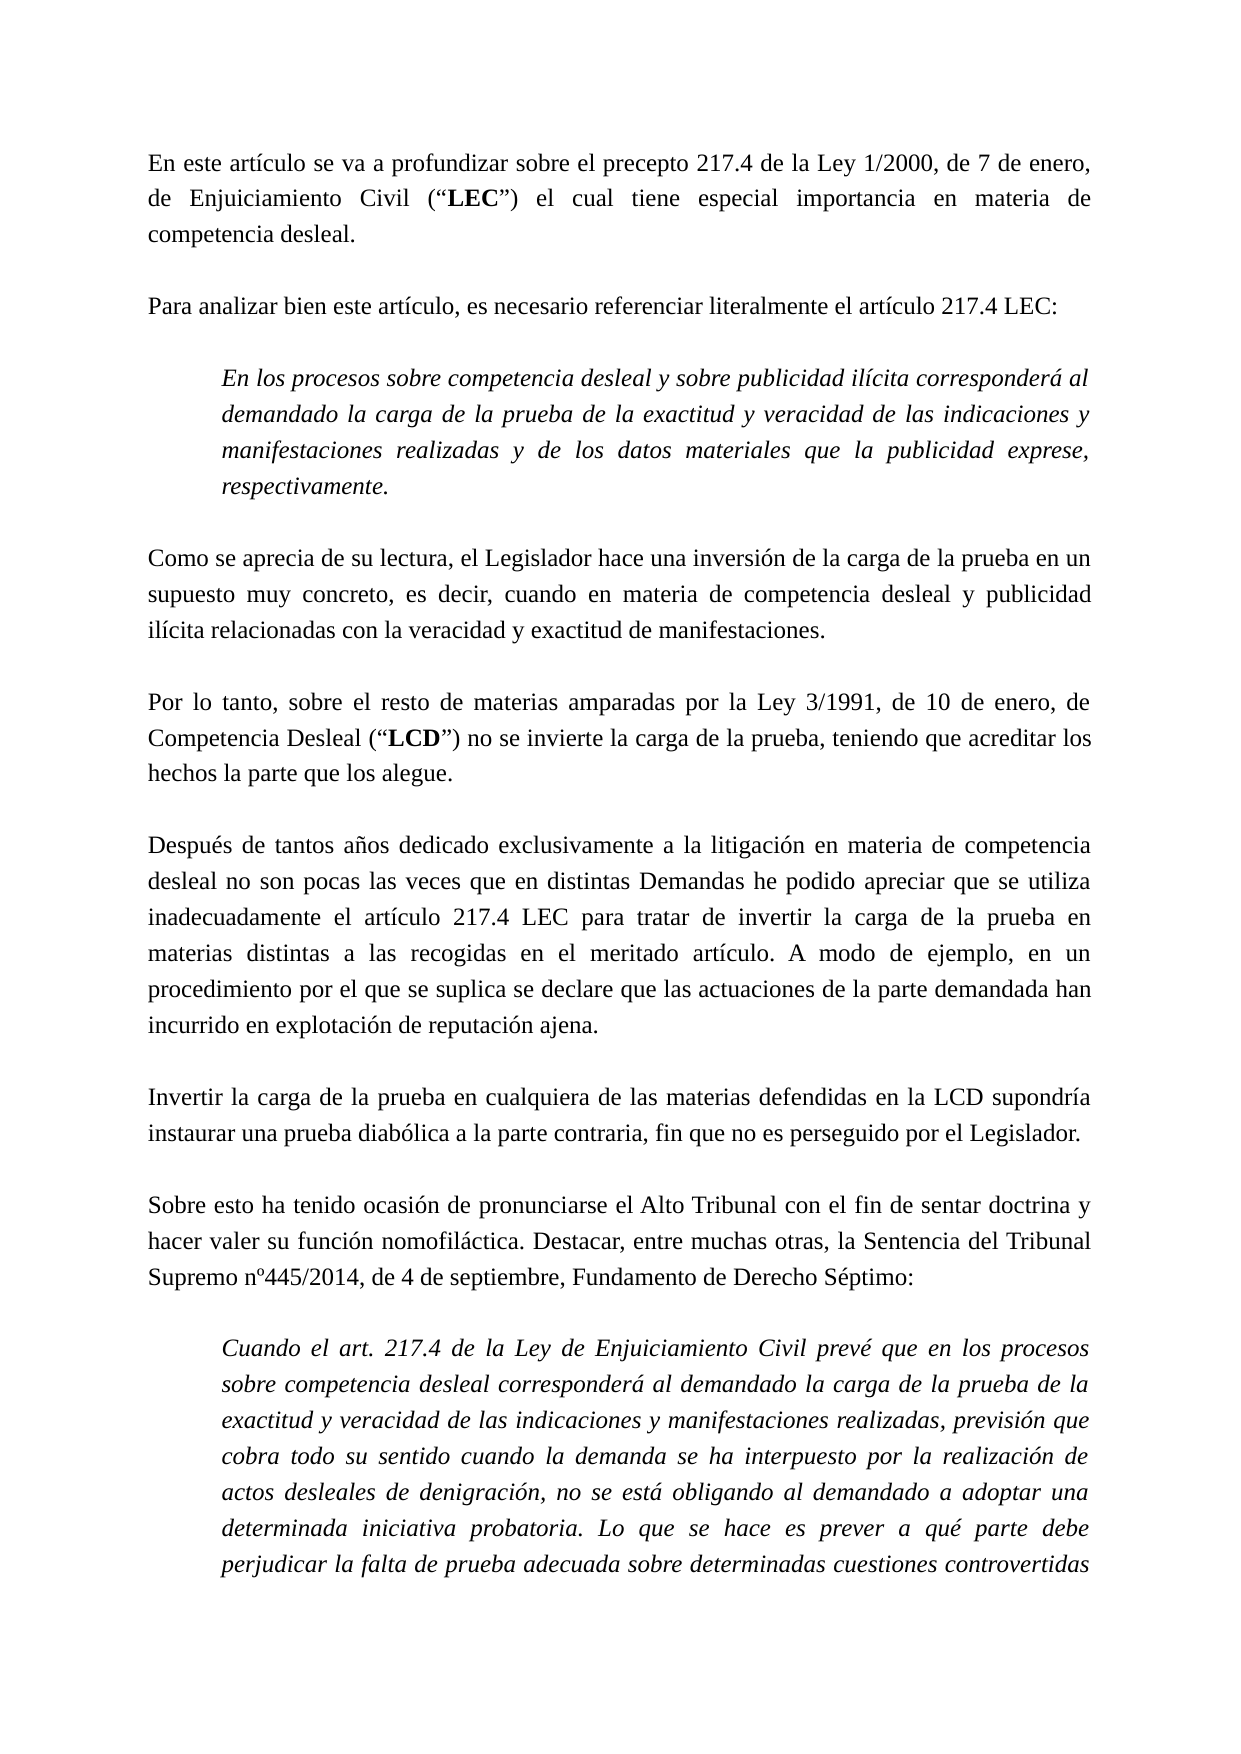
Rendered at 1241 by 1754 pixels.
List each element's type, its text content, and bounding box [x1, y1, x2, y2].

text Por lo tanto, sobre el resto de materias amparadas por la Ley 3/1991, de 10 de enero, de Competencia Desleal (“LCD”) no se invierte la carga de la prueba, teniendo que acreditar los hechos la parte que los alegue. [148, 687, 1092, 787]
text Para analizar bien este artículo, es necesario referenciar literalmente el artículo 217.4 LEC: [148, 291, 1092, 320]
text Como se aprecia de su lectura, el Legislador hace una inversión de la carga de la prueba en un supuesto muy concreto, es decir, cuando en materia de competencia desleal y publicidad ilícita relacionadas con la veracidad y exactitud de manifestaciones. [148, 543, 1092, 643]
text En los procesos sobre competencia desleal y sobre publicidad ilícita corresponderá al demandado la carga de la prueba de la exactitud y veracidad de las indicaciones y manifestaciones realizadas y de los datos materiales que la publicidad exprese, respectivamente. [221, 363, 1092, 500]
text Después de tantos años dedicado exclusivamente a la litigación en materia de competencia desleal no son pocas las veces que en distintas Demandas he podido apreciar que se utiliza inadecuadamente el artículo 217.4 LEC para tratar de invertir la carga de la prueba en materias distintas a las recogidas en el meritado artículo. A modo de ejemplo, en un procedimiento por el que se suplica se declare que las actuaciones de la parte demandada han incurrido en explotación de reputación ajena. [148, 830, 1092, 1039]
text Invertir la carga de la prueba en cualquiera de las materias defendidas en la LCD supondría instaurar una prueba diabólica a la parte contraria, fin que no es perseguido por el Legislador. [148, 1082, 1092, 1147]
text Sobre esto ha tenido ocasión de pronunciarse el Alto Tribunal con el fin de sentar doctrina y hacer valer su función nomofiláctica. Destacar, entre muchas otras, la Sentencia del Tribunal Supremo nº445/2014, de 4 de septiembre, Fundamento de Derecho Séptimo: [148, 1190, 1092, 1290]
text En este artículo se va a profundizar sobre el precepto 217.4 de la Ley 1/2000, de 7 de enero, de Enjuiciamiento Civil (“LEC”) el cual tiene especial importancia en materia de competencia desleal. [148, 148, 1092, 248]
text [221, 1333, 1092, 1578]
